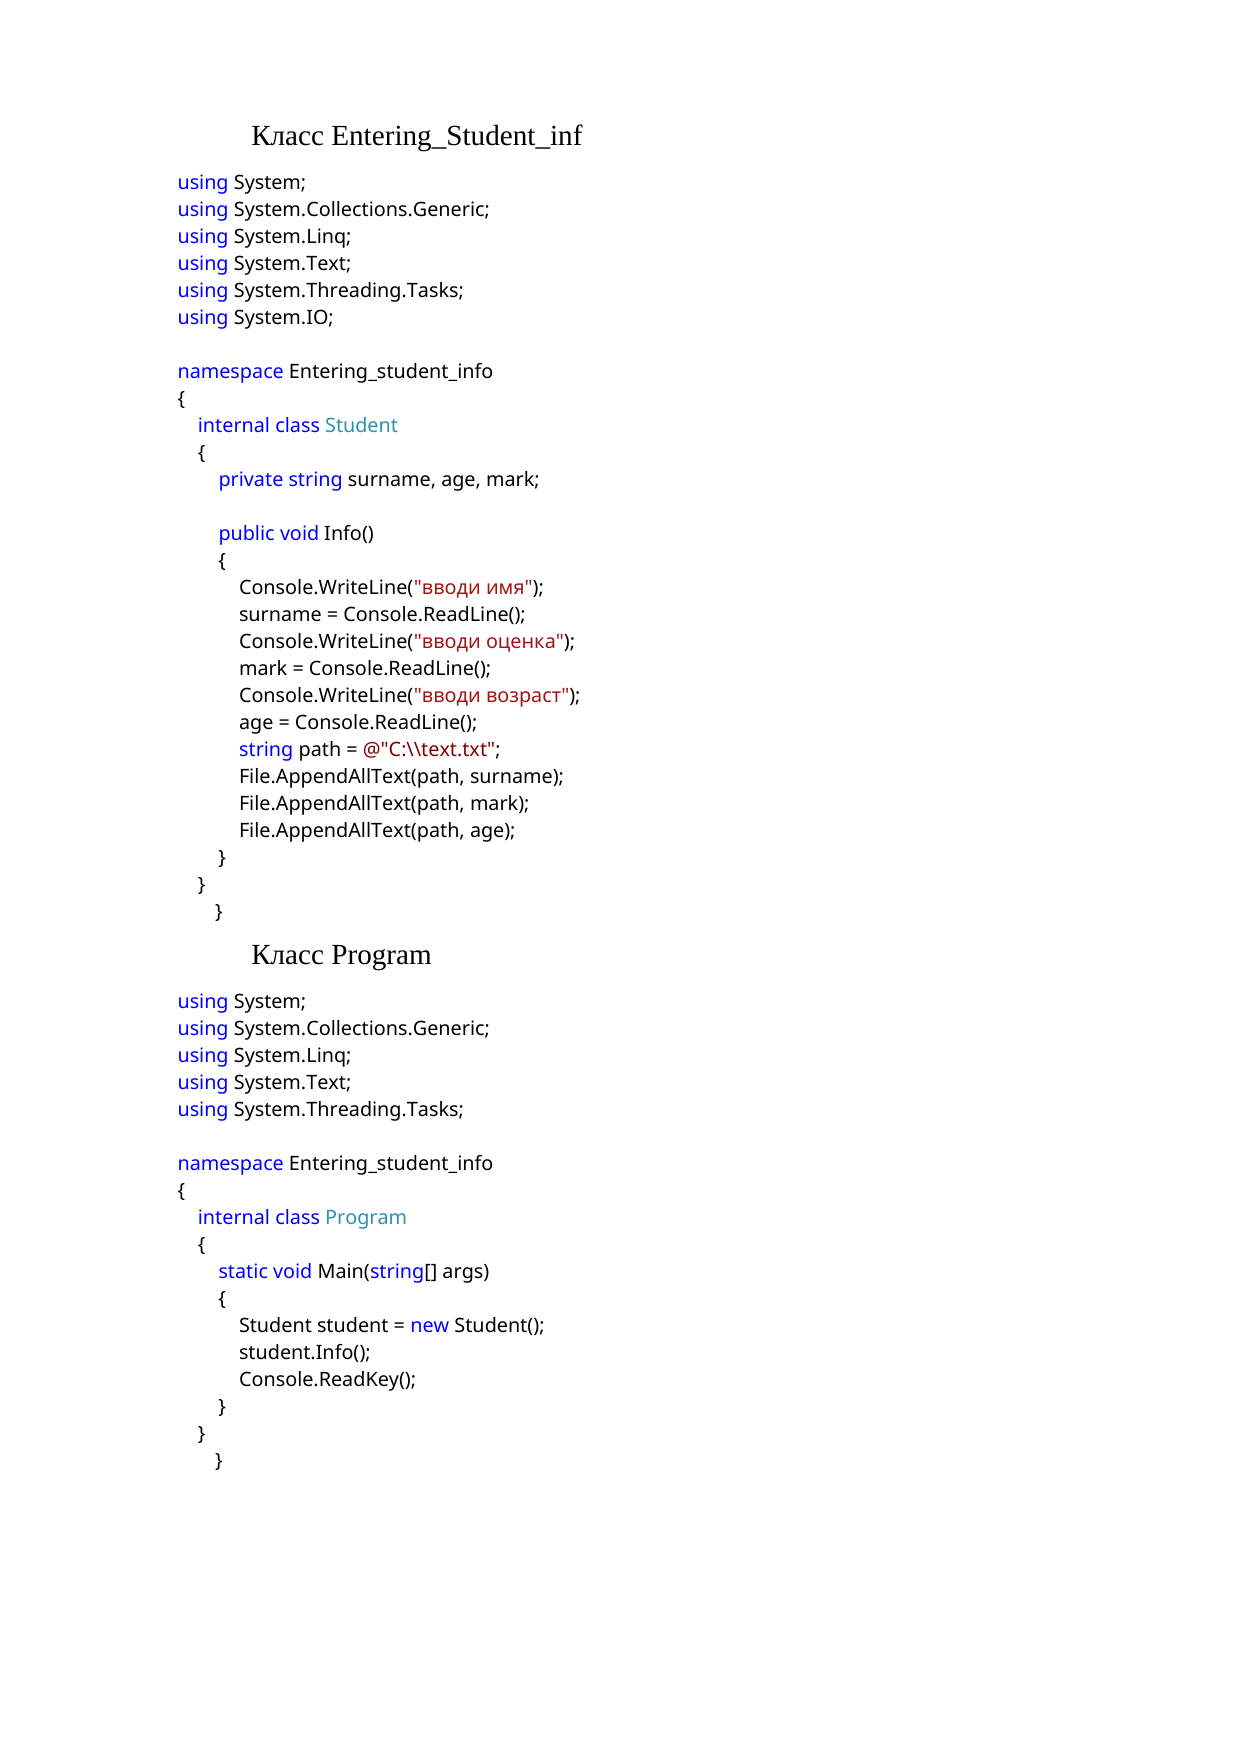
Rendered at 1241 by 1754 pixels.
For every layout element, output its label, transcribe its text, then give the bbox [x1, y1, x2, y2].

text } [177, 897, 1152, 924]
text using System.Collections.Generic; [177, 195, 1152, 222]
text using System.Text; [177, 249, 1152, 276]
text { [177, 1284, 1152, 1311]
text } [177, 1392, 1152, 1419]
text using System.Linq; [177, 222, 1152, 249]
text string path = @"C:\\text.txt"; [177, 735, 1152, 762]
text using System.Collections.Generic; [177, 1014, 1152, 1042]
text using System.Linq; [177, 1042, 1152, 1068]
text age = Console.ReadLine(); [177, 708, 1152, 735]
text File.AppendAllText(path, surname); [177, 762, 1152, 789]
text using System.IO; [177, 303, 1152, 330]
text Student student = new Student(); [177, 1311, 1152, 1338]
text Console.WriteLine("вводи возраст"); [177, 681, 1152, 708]
text student.Info(); [177, 1338, 1152, 1365]
text { [177, 384, 1152, 411]
text internal class Program [177, 1203, 1152, 1230]
text namespace Entering_student_info [177, 1149, 1152, 1176]
text { [177, 438, 1152, 465]
text using System; [177, 988, 1152, 1014]
text mark = Console.ReadLine(); [177, 654, 1152, 681]
text public void Info() [177, 519, 1152, 546]
text Console.ReadKey(); [177, 1365, 1152, 1392]
text } [177, 843, 1152, 870]
text using System.Threading.Tasks; [177, 276, 1152, 303]
text private string surname, age, mark; [177, 465, 1152, 492]
text Console.WriteLine("вводи оценка"); [177, 627, 1152, 654]
text using System; [177, 168, 1152, 195]
text File.AppendAllText(path, age); [177, 816, 1152, 843]
text { [177, 1230, 1152, 1257]
text using System.Text; [177, 1068, 1152, 1096]
text } [177, 1419, 1152, 1446]
text Класс Program [177, 937, 1152, 971]
text surname = Console.ReadLine(); [177, 600, 1152, 627]
text { [177, 1176, 1152, 1203]
text Console.WriteLine("вводи имя"); [177, 573, 1152, 600]
text File.AppendAllText(path, mark); [177, 789, 1152, 816]
text { [177, 546, 1152, 573]
text } [177, 870, 1152, 897]
text internal class Student [177, 411, 1152, 438]
text } [177, 1446, 1152, 1473]
text using System.Threading.Tasks; [177, 1096, 1152, 1122]
text Класс Entering_Student_inf [177, 118, 1152, 152]
text namespace Entering_student_info [177, 357, 1152, 384]
text static void Main(string[] args) [177, 1257, 1152, 1284]
